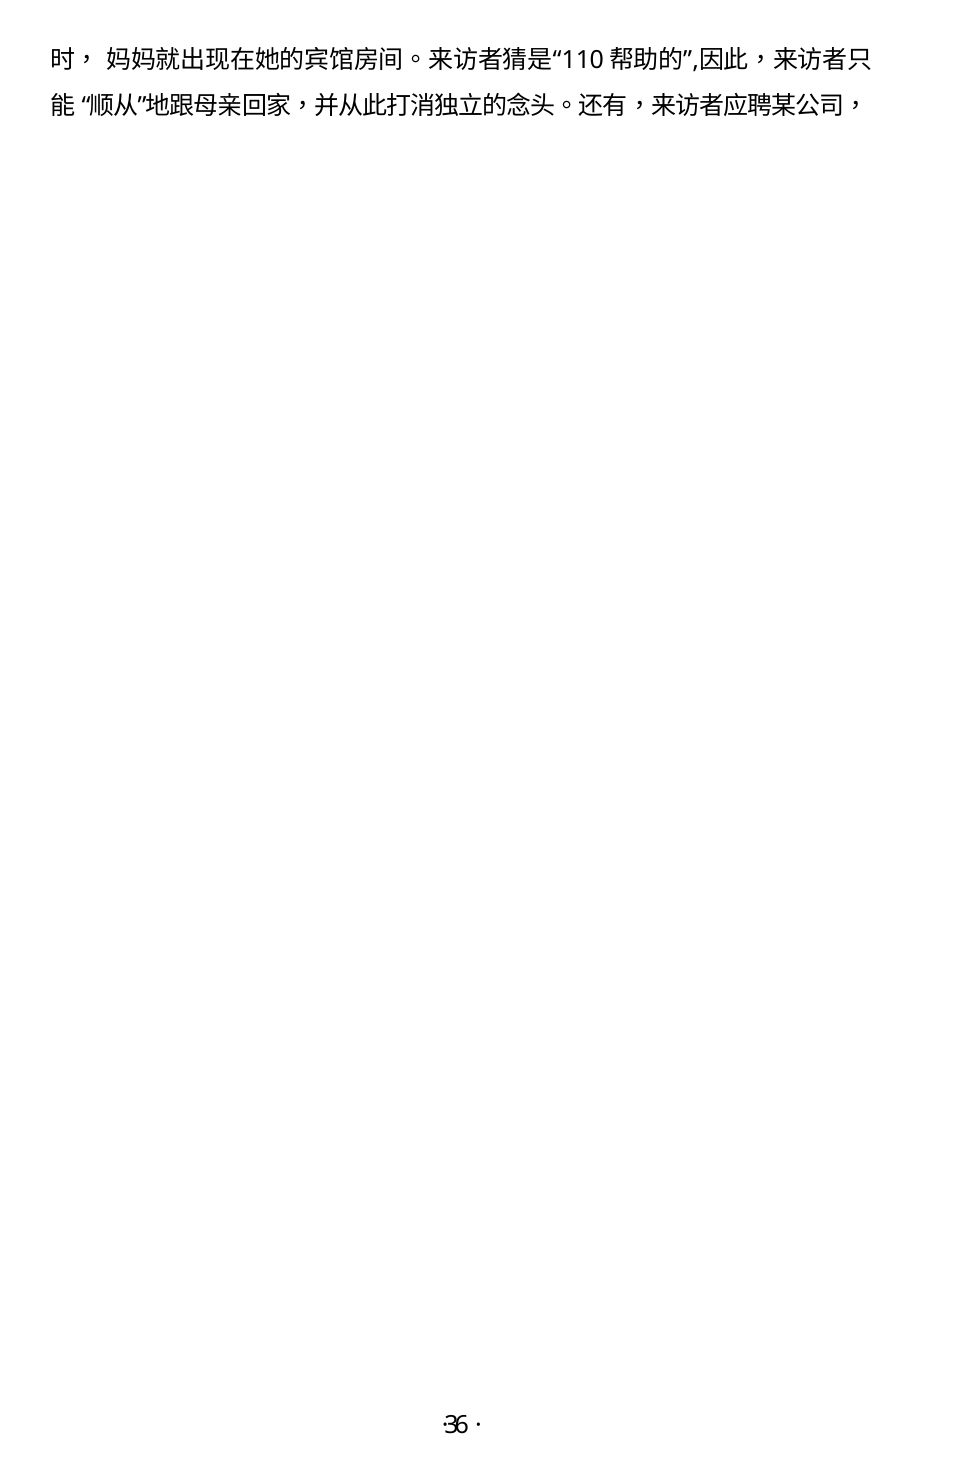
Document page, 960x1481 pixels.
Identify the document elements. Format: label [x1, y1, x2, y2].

text [50, 42, 872, 122]
